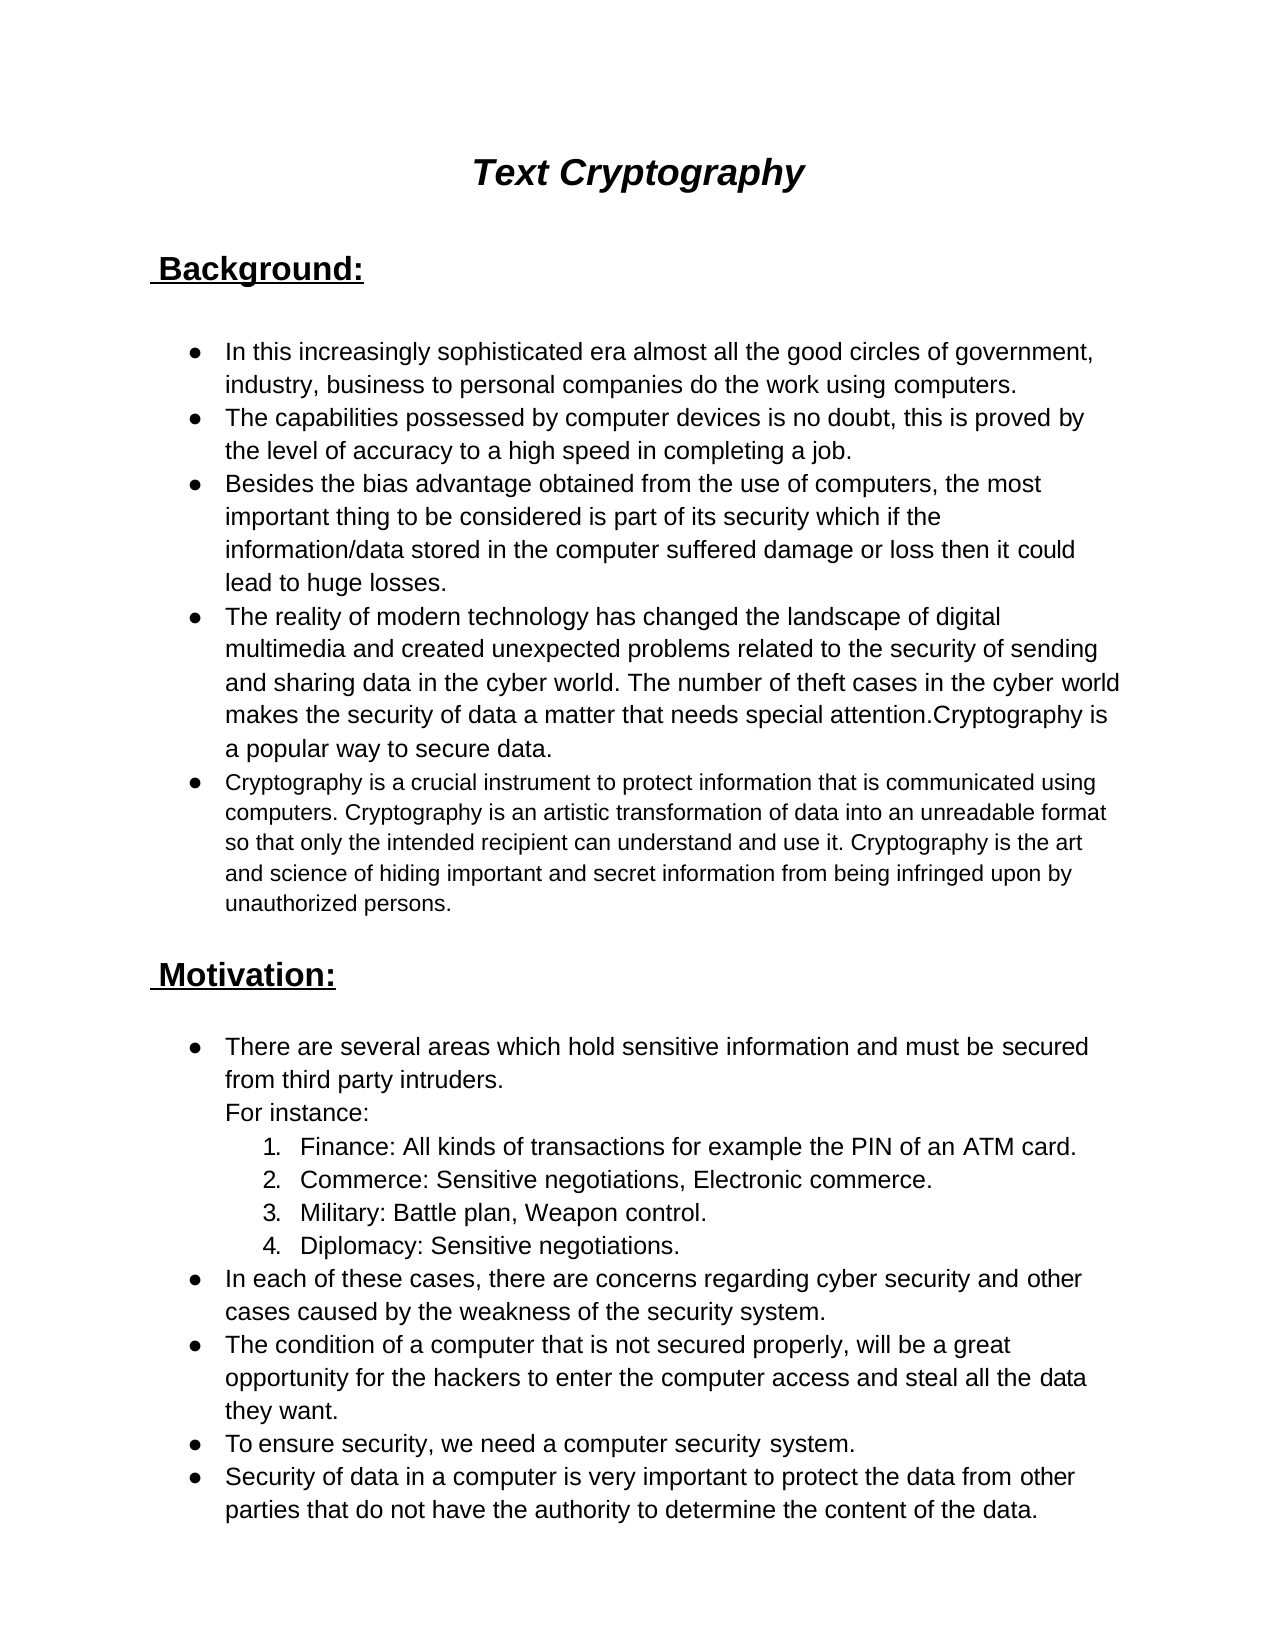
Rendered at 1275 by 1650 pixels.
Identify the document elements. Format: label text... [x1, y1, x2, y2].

list Military: Battle plan, Weapon control. [262, 1198, 1275, 1226]
list In this increasingly sophisticated era almost all the good circles of government, industry, business to personal companies do the work using computers. [187, 337, 1095, 399]
list There are several areas which hold sensitive information and must be secured from third party intruders. [187, 1032, 1091, 1094]
list To ensure security, we need a computer security system. [187, 1429, 1275, 1458]
list Cryptography is a crucial instrument to protect information that is communicated using computers. Cryptography is an artistic transformation of data into an unreadable format so that only the intended recipient can understand and use it. Cryptography is the art and science of hiding important and secret information from being infringed upon by unauthorized persons. [187, 767, 1122, 916]
list The capabilities possessed by computer devices is no doubt, this is proved by the level of accuracy to a high speed in completing a job. [187, 403, 1085, 465]
list The reality of modern technology has changed the landscape of digital multimedia and created unexpected problems related to the security of sending and sharing data in the cyber world. The number of theft cases in the cyber world makes the security of data a matter that needs special attention.Cryptography is a popular way to secure data. [187, 601, 1122, 762]
list In each of these cases, there are concerns regarding cyber security and other cases caused by the weakness of the security system. [187, 1264, 1084, 1326]
list The condition of a computer that is not secured properly, will be a great opportunity for the hackers to enter the computer access and steal all the data they want. [187, 1330, 1088, 1424]
list Finance: All kinds of transactions for example the PIN of an ATM card. [262, 1132, 1275, 1160]
list Commerce: Sensitive negotiations, Electronic commerce. [262, 1164, 1275, 1193]
list Besides the bias advantage obtained from the use of computers, the most important thing to be considered is part of its security which if the information/data stored in the computer suffered damage or loss then it could lead to huge losses. [187, 469, 1077, 597]
subtitle Background: [150, 249, 1275, 287]
list Diplomacy: Sensitive negotiations. [262, 1231, 1275, 1259]
text For instance: [225, 1098, 1275, 1127]
subtitle Motivation: [150, 955, 1275, 993]
title Text Cryptography [471, 150, 1275, 193]
list Security of data in a computer is very important to protect the data from other parties that do not have the authority to determine the content of the data. [187, 1462, 1077, 1524]
